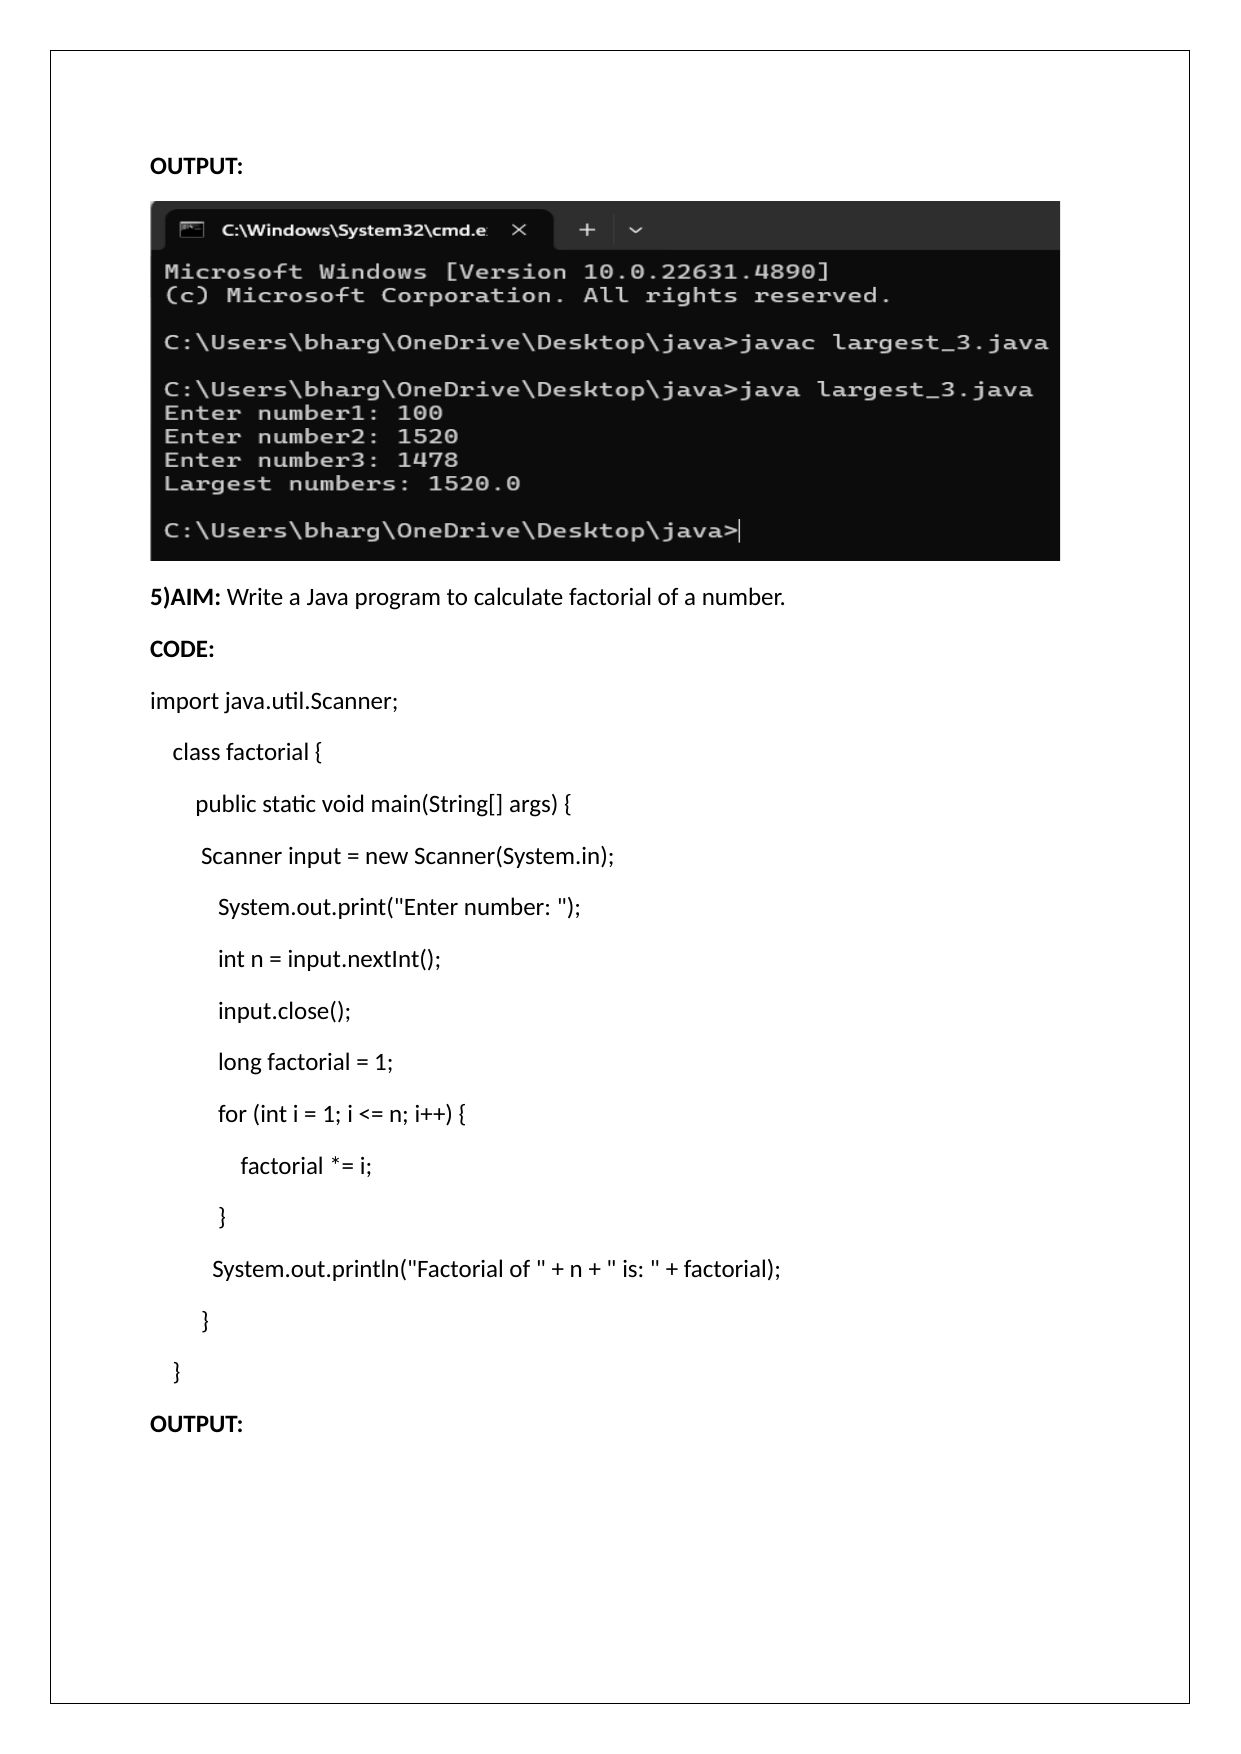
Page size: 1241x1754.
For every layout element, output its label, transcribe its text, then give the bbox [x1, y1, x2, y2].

text } [150, 1357, 1090, 1387]
text OUTPUT: [150, 1408, 1090, 1439]
text input.close(); [150, 995, 1090, 1025]
text System.out.println("Factorial of " + n + " is: " + factorial); [150, 1253, 1090, 1284]
text } [150, 1202, 1090, 1232]
text long factorial = 1; [150, 1047, 1090, 1077]
picture [150, 201, 1060, 561]
text int n = input.nextInt(); [150, 943, 1090, 974]
text public static void main(String[] args) { [150, 788, 1090, 819]
text CODE: [150, 633, 1090, 664]
text System.out.print("Enter number: "); [150, 892, 1090, 922]
text 5)AIM: Write a Java program to calculate factorial of a number. [150, 582, 1090, 612]
text for (int i = 1; i <= n; i++) { [150, 1098, 1090, 1129]
text class factorial { [150, 737, 1090, 767]
text Scanner input = new Scanner(System.in); [150, 840, 1090, 870]
text OUTPUT: [150, 150, 1090, 181]
text } [150, 1305, 1090, 1335]
text import java.util.Scanner; [150, 685, 1090, 715]
text factorial *= i; [150, 1150, 1090, 1180]
